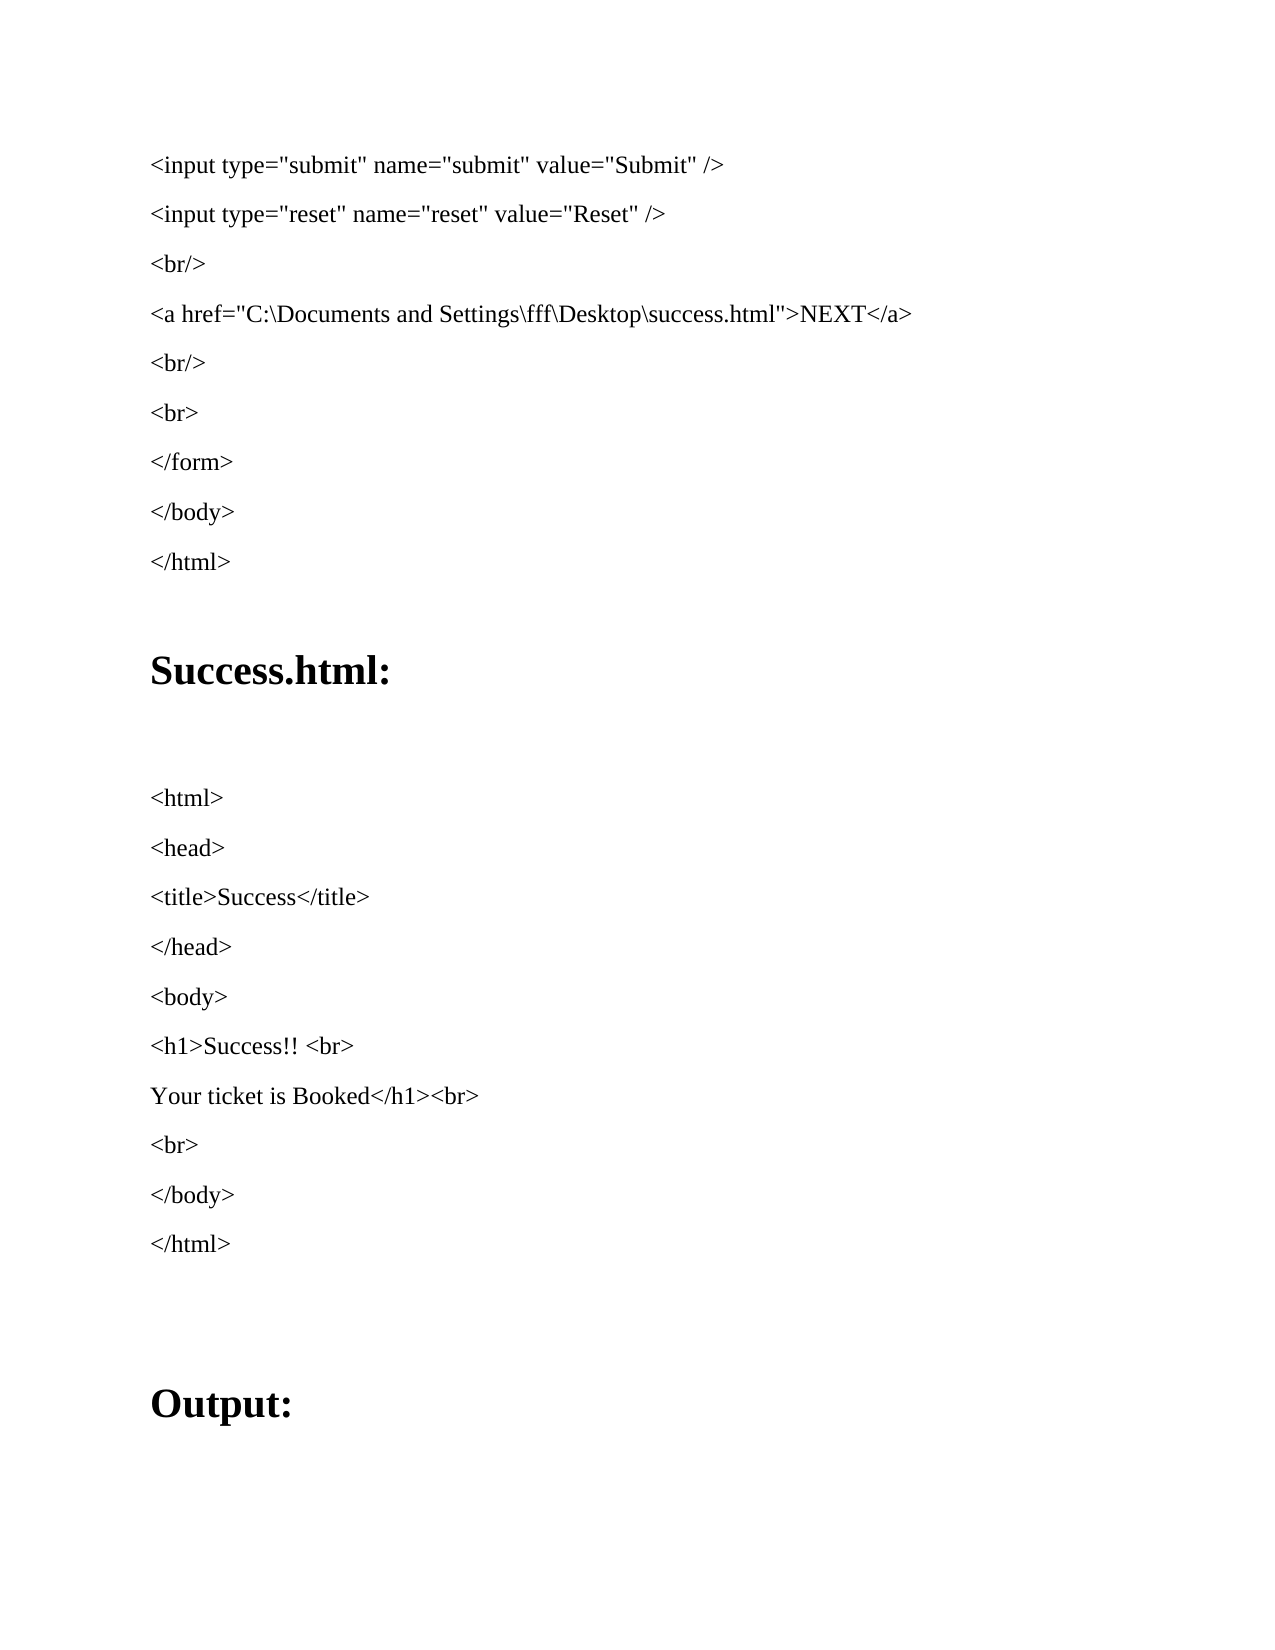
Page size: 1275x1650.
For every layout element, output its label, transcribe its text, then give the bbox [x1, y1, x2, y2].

text <h1>Success!! <br> [150, 1031, 1125, 1060]
text <title>Success</title> [150, 882, 1125, 911]
text <html> [150, 783, 1125, 812]
text </body> [150, 1180, 1125, 1209]
text </body> [150, 497, 1125, 526]
text <br/> [150, 348, 1125, 377]
text <br> [150, 1130, 1125, 1159]
text Your ticket is Booked</h1><br> [150, 1081, 1125, 1109]
text <br/> [150, 249, 1125, 278]
text <a href="C:\Documents and Settings\fff\Desktop\success.html">NEXT</a> [150, 299, 1125, 327]
text Output: [150, 1378, 1125, 1426]
text </head> [150, 932, 1125, 961]
text </html> [150, 547, 1125, 575]
text <br> [150, 398, 1125, 427]
text <head> [150, 833, 1125, 862]
text Success.html: [150, 646, 1125, 694]
text <body> [150, 982, 1125, 1010]
text <input type="submit" name="submit" value="Submit" /> [150, 150, 1125, 179]
text </html> [150, 1229, 1125, 1258]
text </form> [150, 447, 1125, 476]
text <input type="reset" name="reset" value="Reset" /> [150, 199, 1125, 228]
